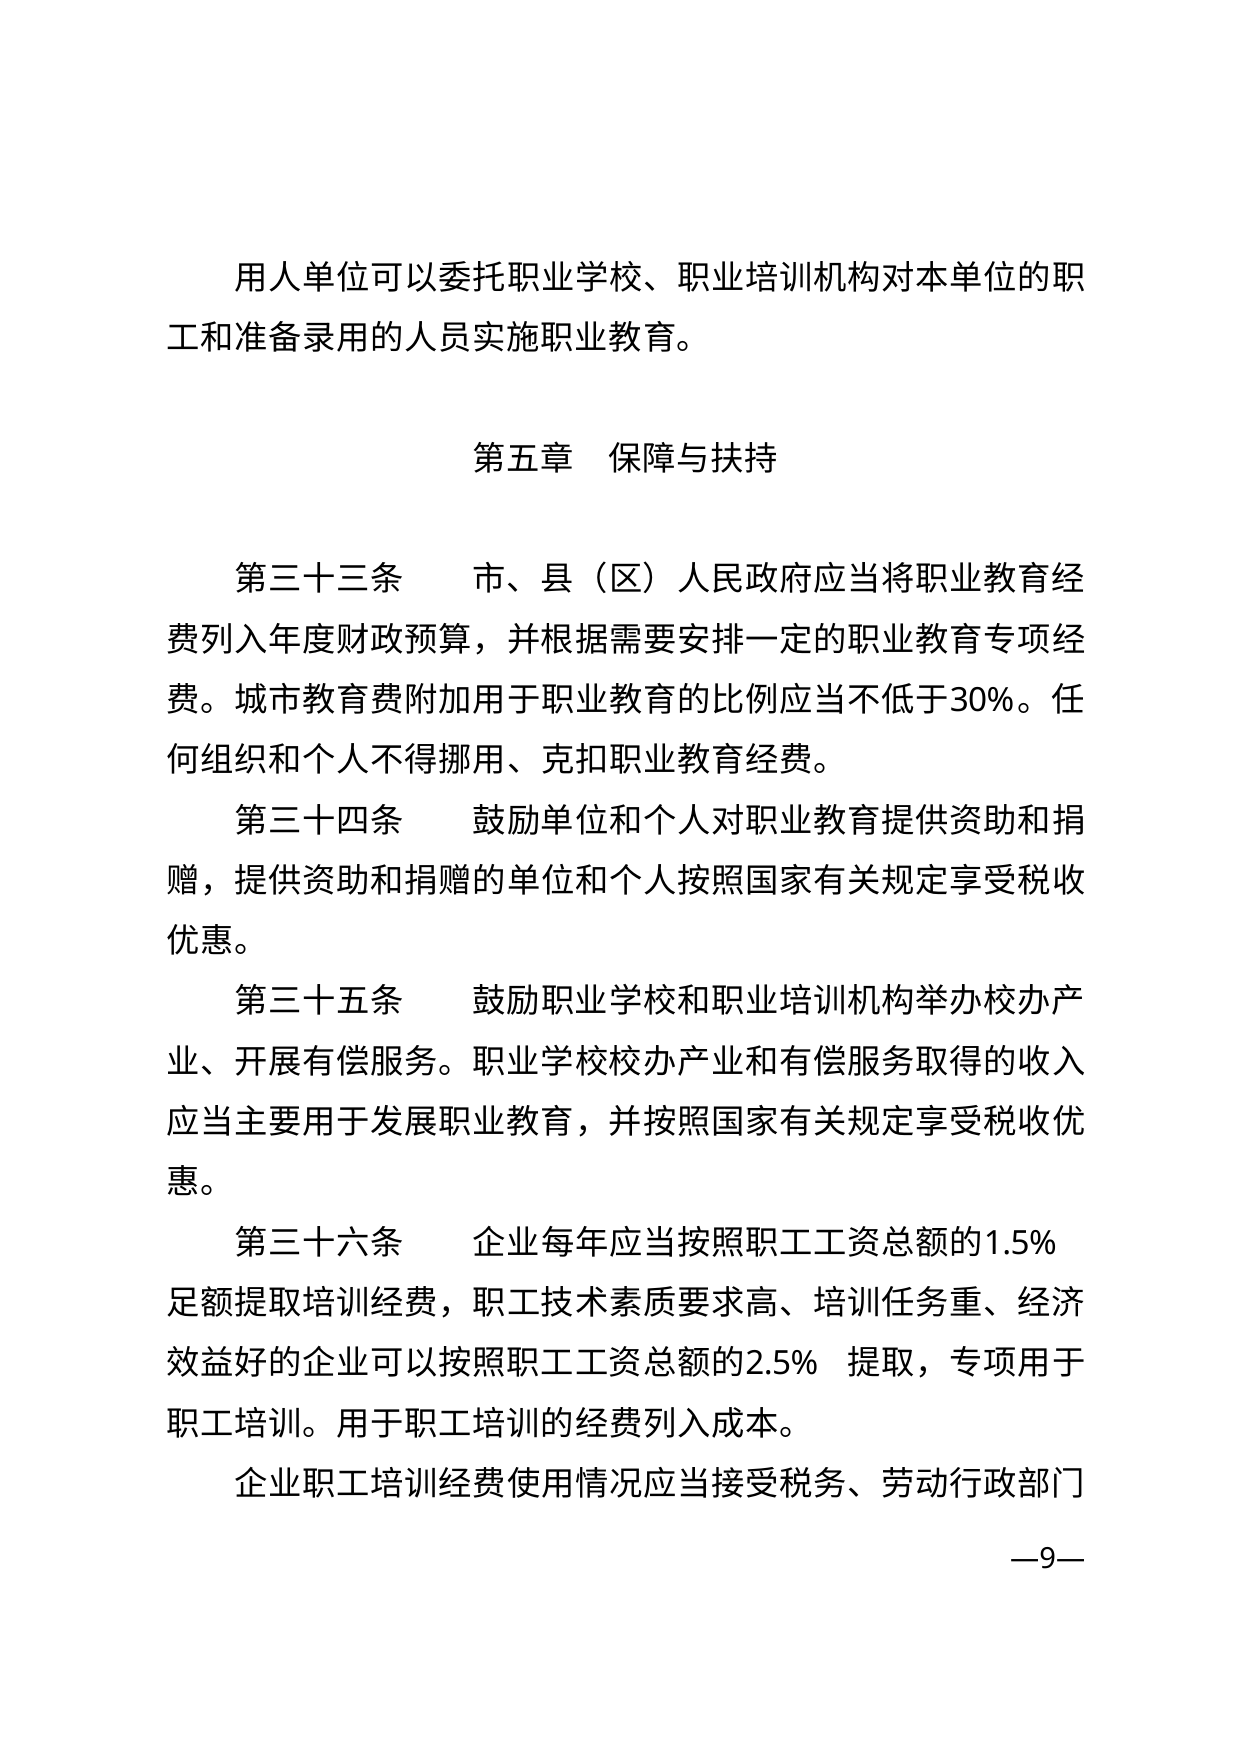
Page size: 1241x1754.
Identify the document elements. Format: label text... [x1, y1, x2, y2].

text 企业职工培训经费使用情况应当接受税务、劳动行政部门检查，设有企业职工大会或者职工代表大会的，还应当向职工大会或者职工代表大会报告使用情况。 [166, 1451, 1086, 1511]
text 第三十三条 市、县（区）人民政府应当将职业教育经费列入年度财政预算，并根据需要安排一定的职业教育专项经费。城市教育费附加用于职业教育的比例应当不低于30%。任何组织和个人不得挪用、克扣职业教育经费。 [166, 546, 1086, 787]
text 第五章 保障与扶持 [166, 425, 1086, 486]
text 第三十四条 鼓励单位和个人对职业教育提供资助和捐赠，提供资助和捐赠的单位和个人按照国家有关规定享受税收优惠。 [166, 787, 1086, 968]
text 第三十五条 鼓励职业学校和职业培训机构举办校办产业、开展有偿服务。职业学校校办产业和有偿服务取得的收入应当主要用于发展职业教育，并按照国家有关规定享受税收优惠。 [166, 968, 1086, 1209]
text 用人单位可以委托职业学校、职业培训机构对本单位的职工和准备录用的人员实施职业教育。 [166, 244, 1086, 365]
text 第三十六条 企业每年应当按照职工工资总额的1.5%足额提取培训经费，职工技术素质要求高、培训任务重、经济效益好的企业可以按照职工工资总额的2.5%提取，专项用于职工培训。用于职工培训的经费列入成本。 [166, 1209, 1086, 1451]
